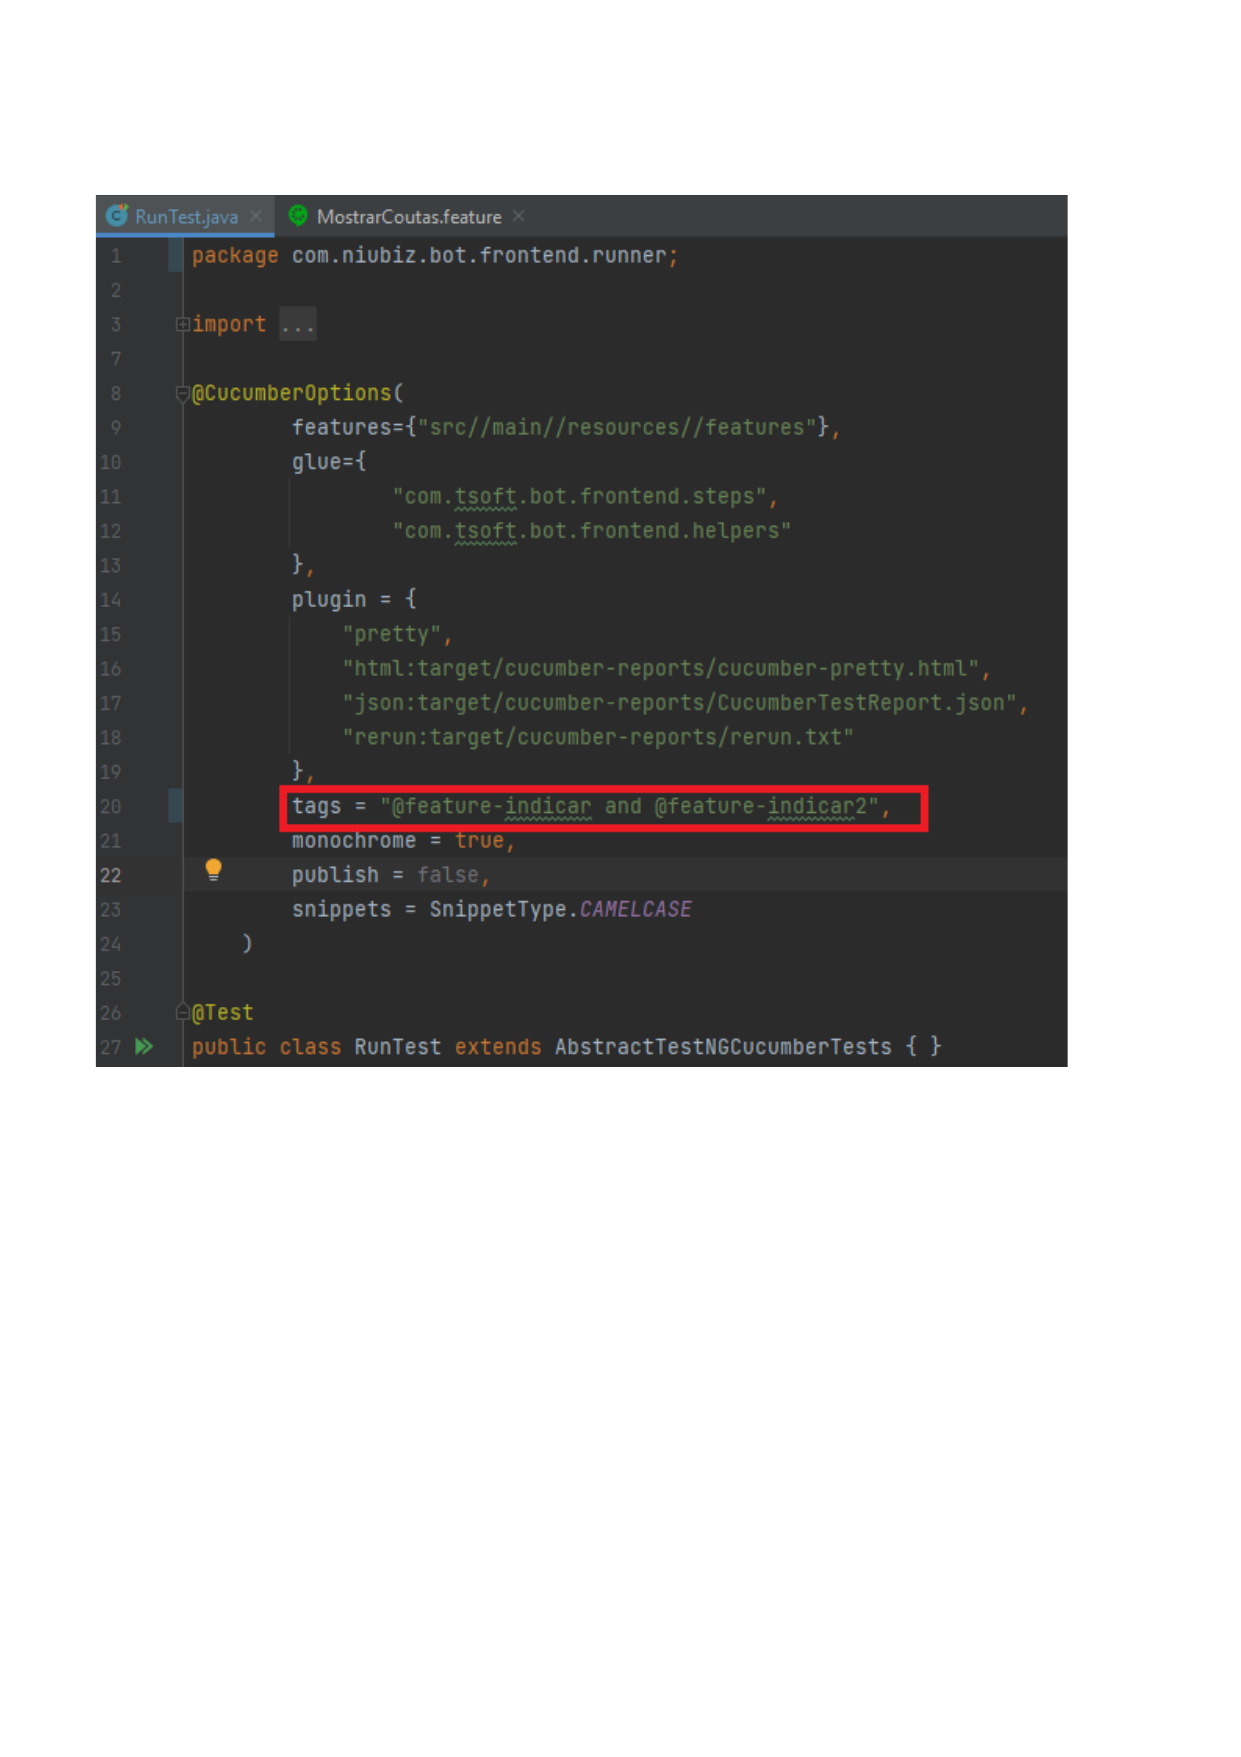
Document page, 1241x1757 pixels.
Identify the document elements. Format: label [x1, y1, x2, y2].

picture [95, 195, 1068, 1067]
